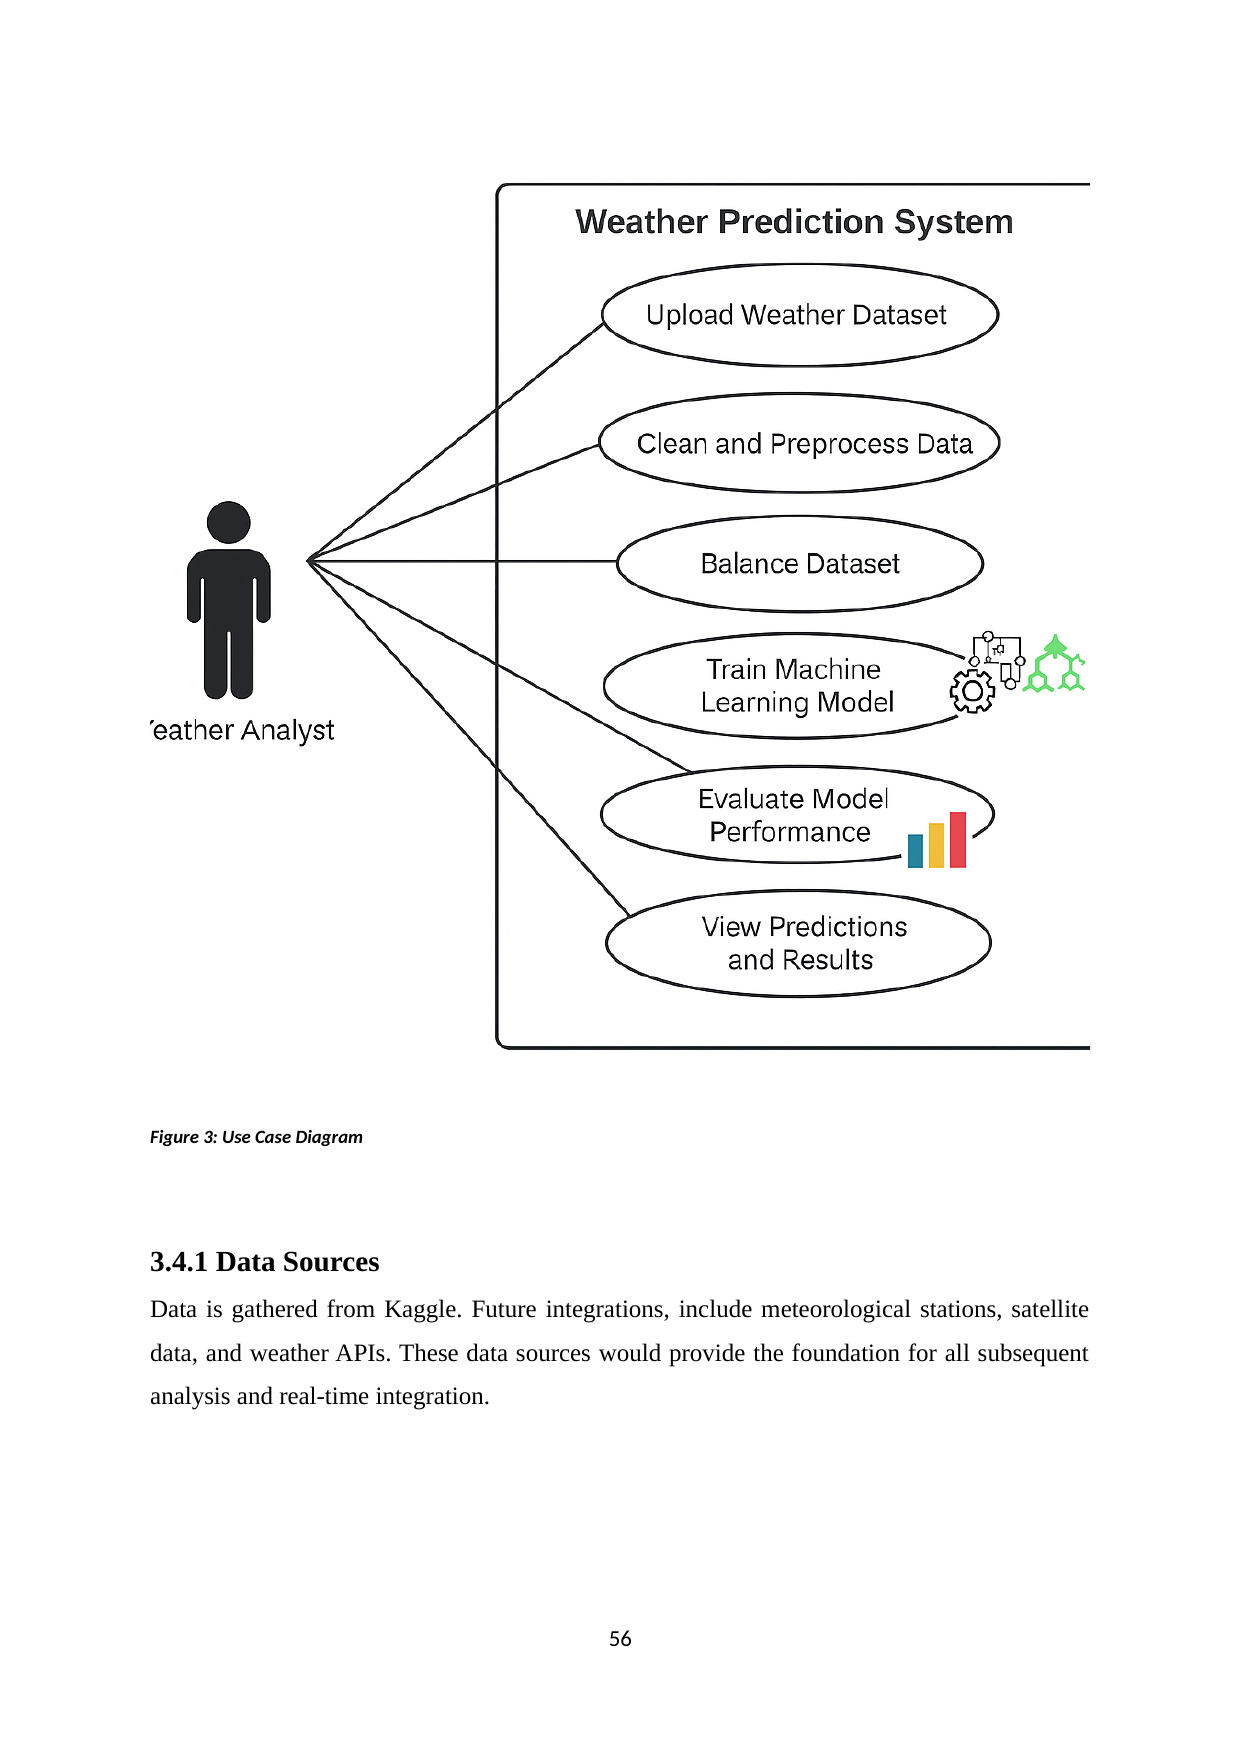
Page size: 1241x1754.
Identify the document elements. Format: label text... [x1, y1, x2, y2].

subtitle 3.4.1 Data Sources [150, 1244, 1090, 1278]
text Data is gathered from Kaggle. Future integrations, include meteorological stations, satellite data, and weather APIs. These data sources would provide the foundation for all subsequent analysis and real-time integration. [150, 1294, 1090, 1409]
text Figure 3: Use Case Diagram [150, 1125, 1090, 1148]
picture [150, 150, 1091, 1091]
